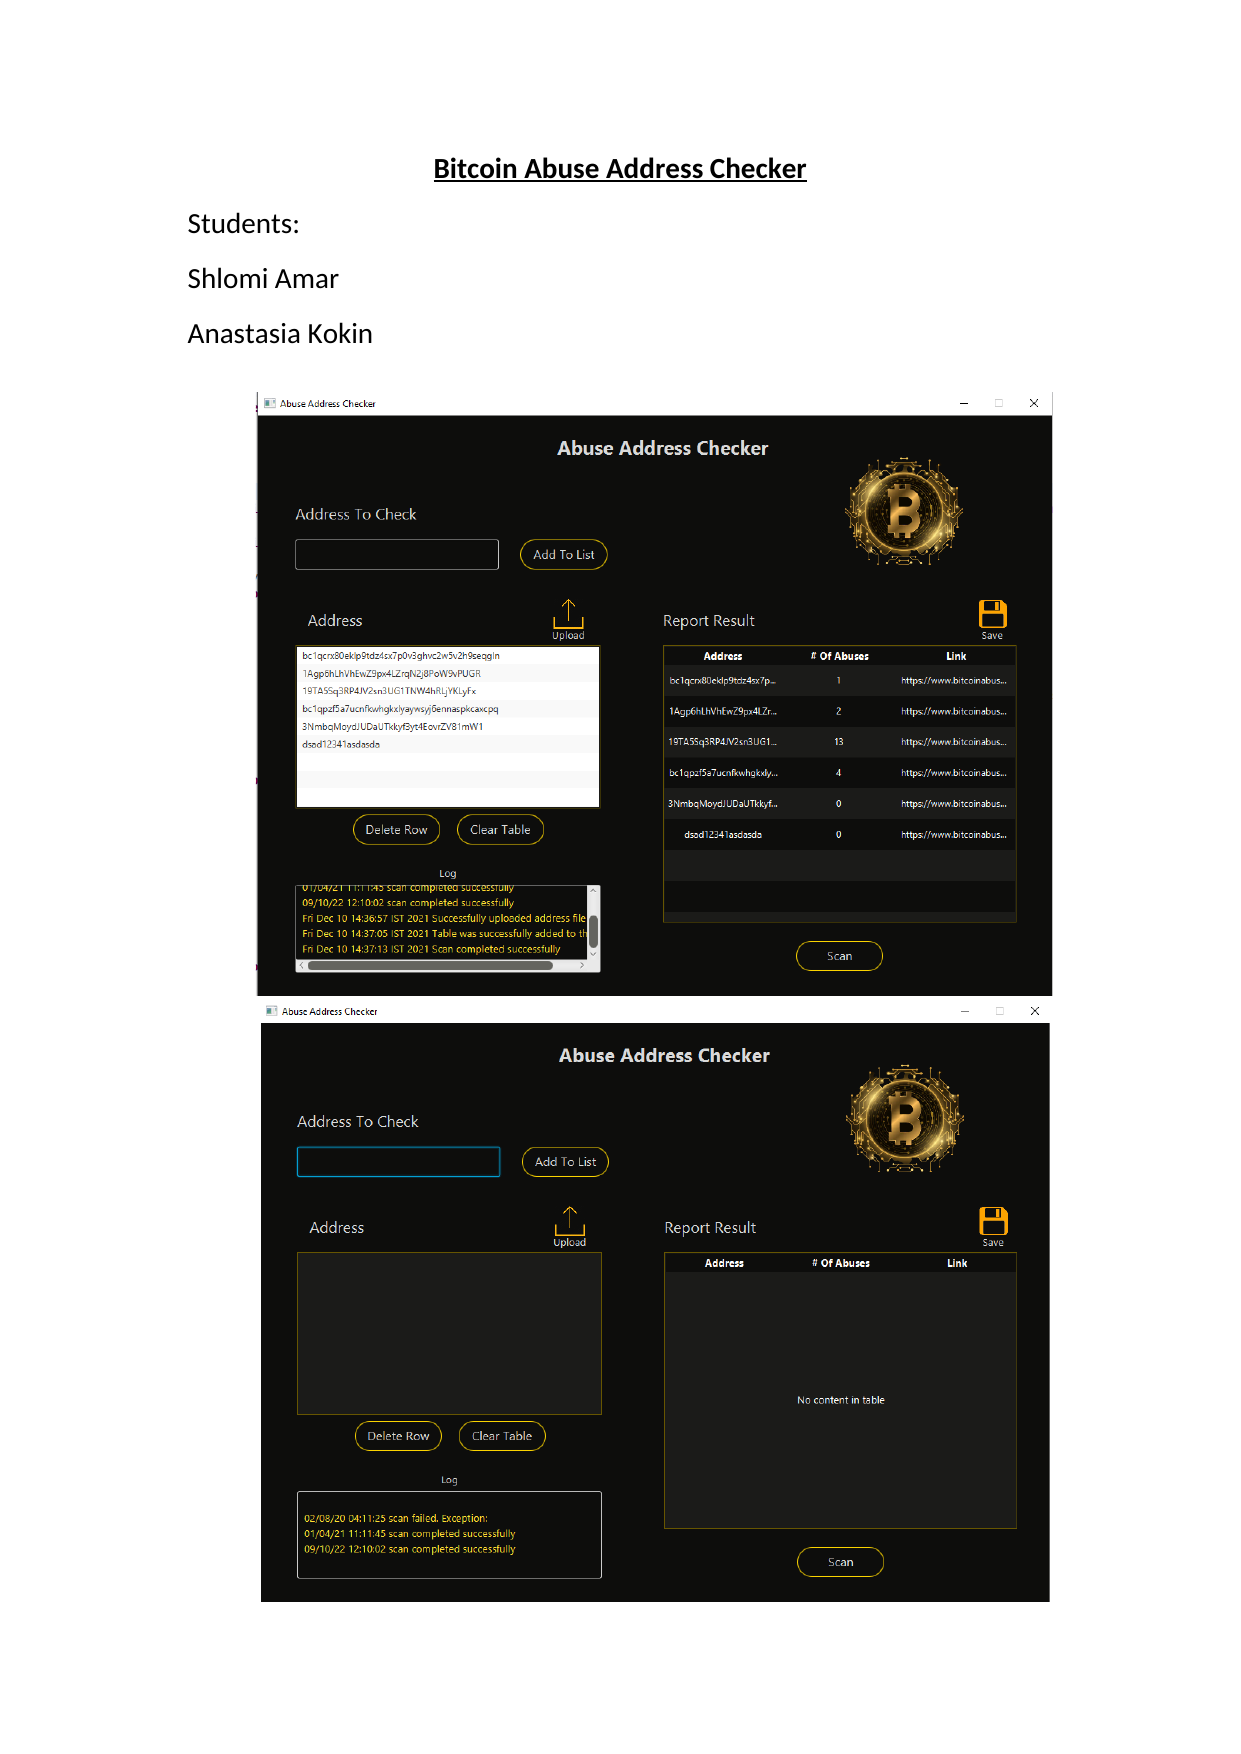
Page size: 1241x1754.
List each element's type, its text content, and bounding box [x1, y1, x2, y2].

text Shlomi Amar [187, 260, 1053, 296]
text Students: [187, 205, 1053, 241]
picture [261, 1002, 1050, 1602]
text Anastasia Kokin [187, 315, 1053, 351]
text Bitcoin Abuse Address Checker [187, 150, 1053, 186]
picture [255, 392, 1053, 996]
